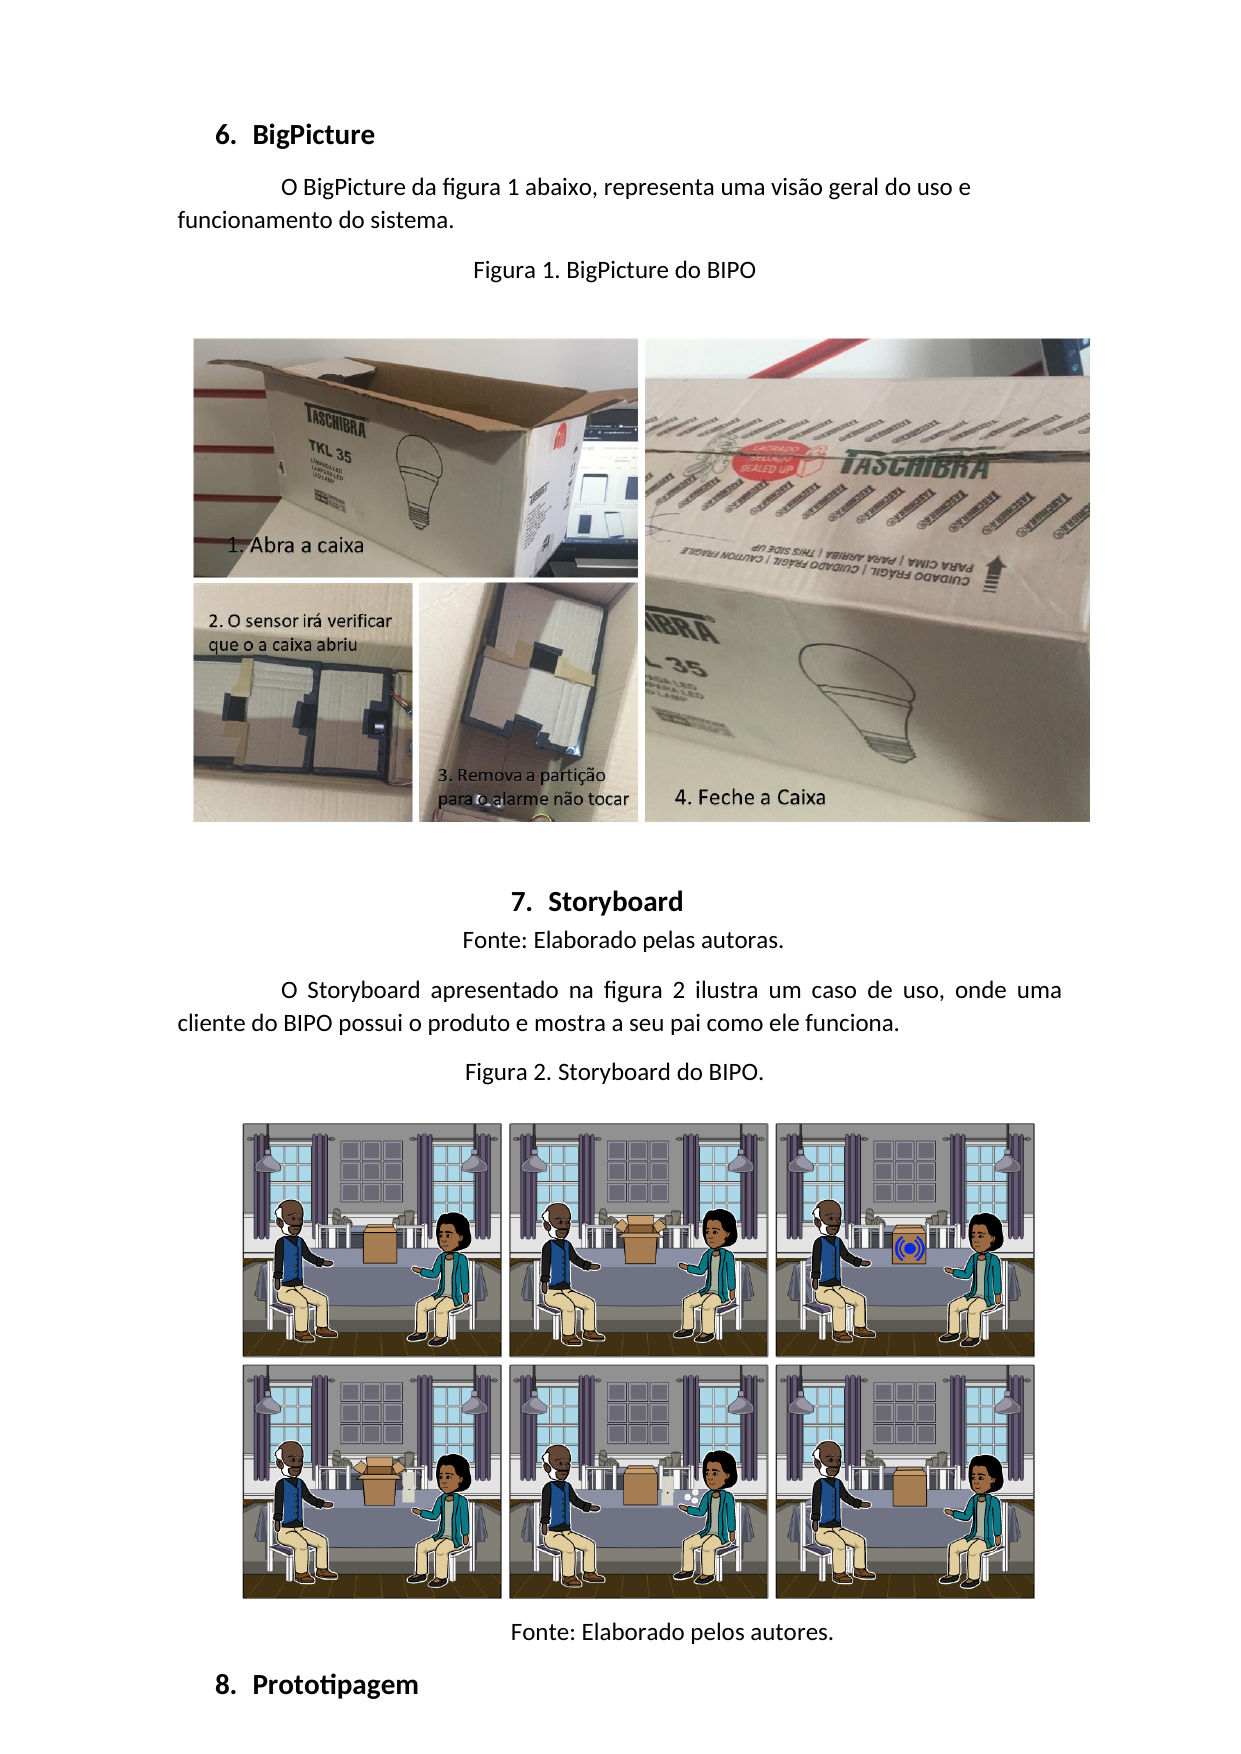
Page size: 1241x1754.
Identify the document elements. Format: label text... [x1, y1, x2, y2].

text O Storyboard apresentado na figura 2 ilustra um caso de uso, onde uma cliente do BIPO possui o produto e mostra a seu pai como ele funciona. [177, 974, 1063, 1037]
picture [168, 314, 1114, 847]
text O BigPicture da figura 1 abaixo, representa uma visão geral do uso e funcionamento do sistema. [177, 171, 1113, 235]
subtitle Storyboard [511, 883, 1113, 918]
picture [237, 1117, 1043, 1603]
subtitle BigPicture [215, 116, 1113, 152]
text Fonte: Elaborado pelos autores. [511, 1616, 1113, 1646]
text Figura 1. BigPicture do BIPO [473, 254, 1113, 284]
text Figura 2. Storyboard do BIPO. [465, 1056, 1113, 1087]
text Fonte: Elaborado pelas autoras. [462, 924, 1113, 954]
subtitle Prototipagem [215, 1666, 423, 1702]
